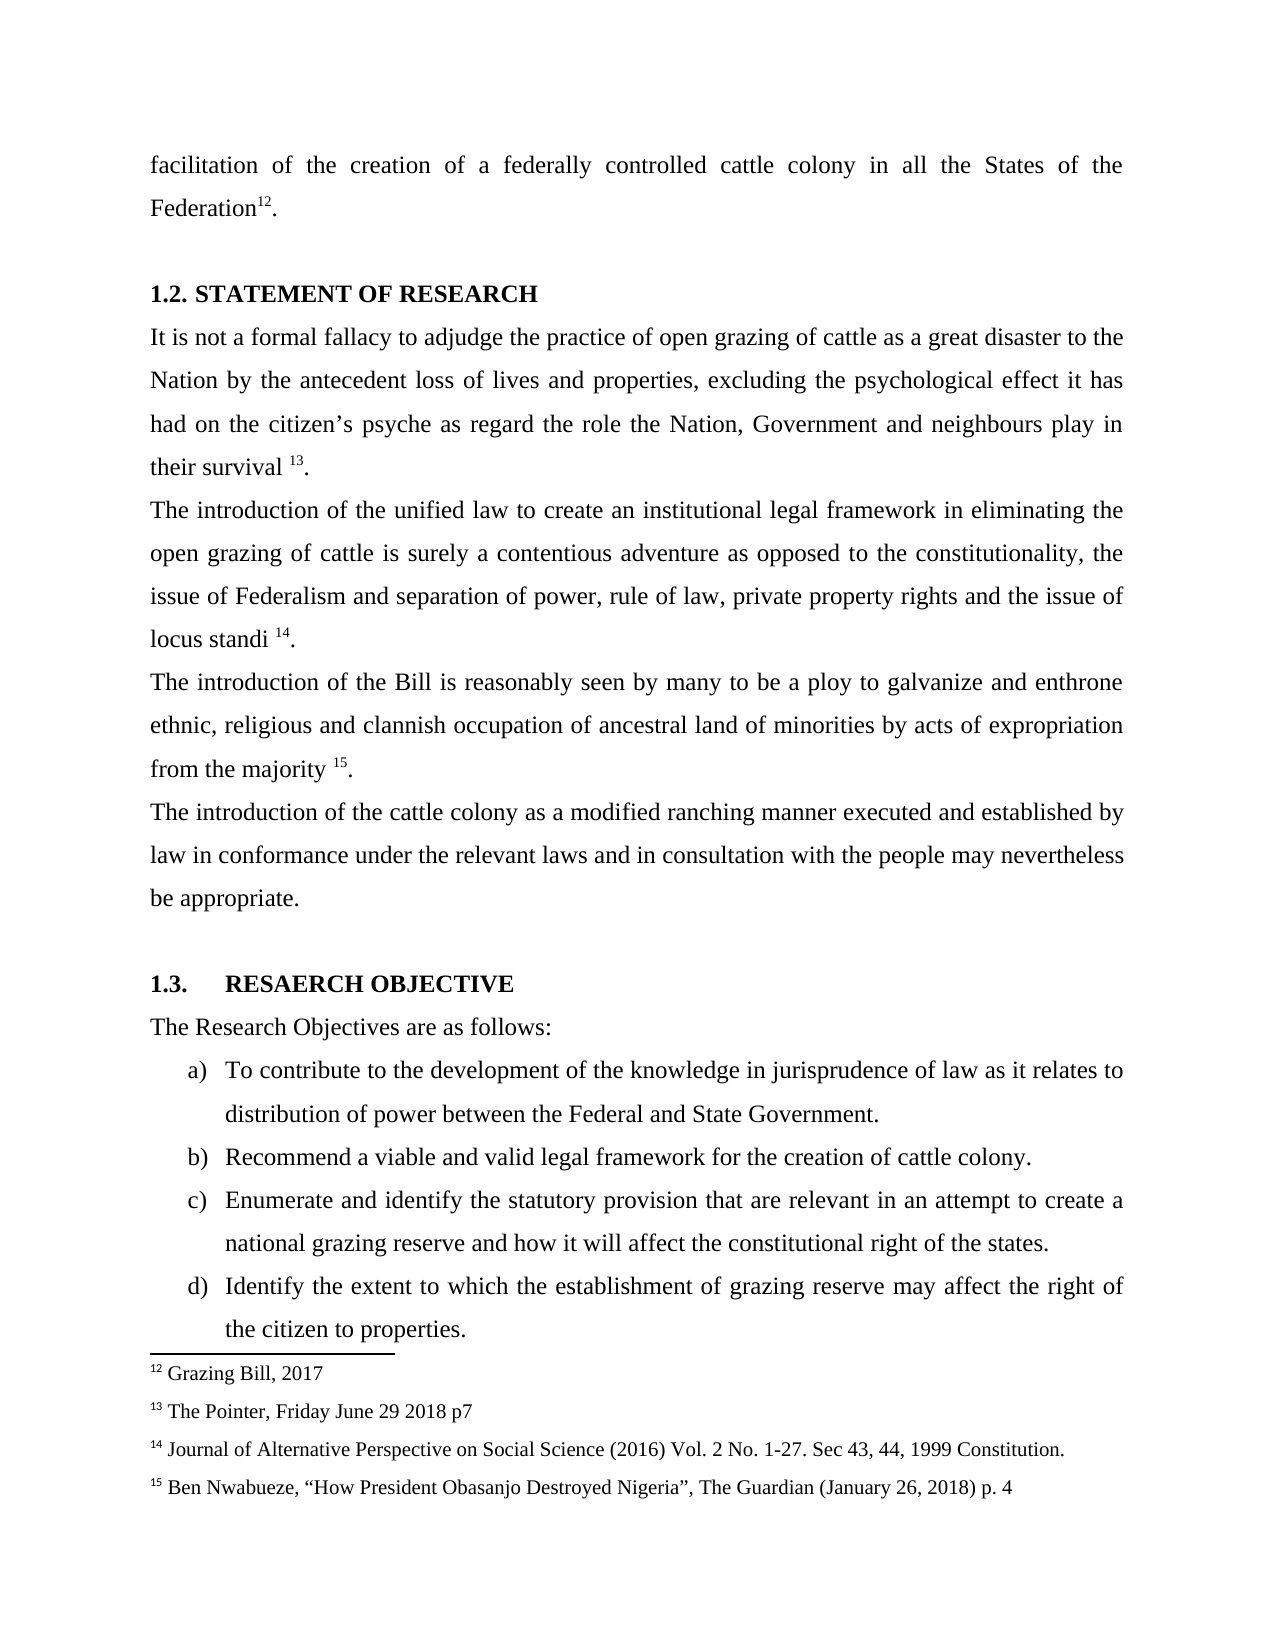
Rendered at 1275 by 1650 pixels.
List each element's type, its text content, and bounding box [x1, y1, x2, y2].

list It is not a formal fallacy to adjudge the practice of open grazing of cattle as a great disaster to the Nation by the antecedent loss of lives and properties, excluding the psychological effect it has had on the citizen’s psyche as regard the role the Nation, Government and neighbours play in their survival . [150, 322, 1125, 481]
list Recommend a viable and valid legal framework for the creation of cattle colony. [187, 1142, 1125, 1171]
list The Research Objectives are as follows: [150, 1012, 1125, 1041]
list Enumerate and identify the statutory provision that are relevant in an attempt to create a national grazing reserve and how it will affect the constitutional right of the states. [187, 1185, 1125, 1257]
list STATEMENT OF RESEARCH [150, 279, 1125, 308]
list The introduction of the cattle colony as a modified ranching manner executed and established by law in conformance under the relevant laws and in consultation with the people may nevertheless be appropriate. [150, 797, 1125, 912]
list RESAERCH OBJECTIVE [150, 969, 1125, 998]
list The introduction of the Bill is reasonably seen by many to be a ploy to galvanize and enthrone ethnic, religious and clannish occupation of ancestral land of minorities by acts of expropriation from the majority . [150, 667, 1125, 782]
list facilitation of the creation of a federally controlled cattle colony in all the States of the Federation. [150, 150, 1125, 222]
list The introduction of the unified law to create an institutional legal framework in eliminating the open grazing of cattle is surely a contentious adventure as opposed to the constitutionality, the issue of Federalism and separation of power, rule of law, private property rights and the issue of locus standi . [150, 495, 1125, 653]
list To contribute to the development of the knowledge in jurisprudence of law as it relates to distribution of power between the Federal and State Government. [187, 1056, 1125, 1127]
list Identify the extent to which the establishment of grazing reserve may affect the right of the citizen to properties. [187, 1271, 1125, 1343]
